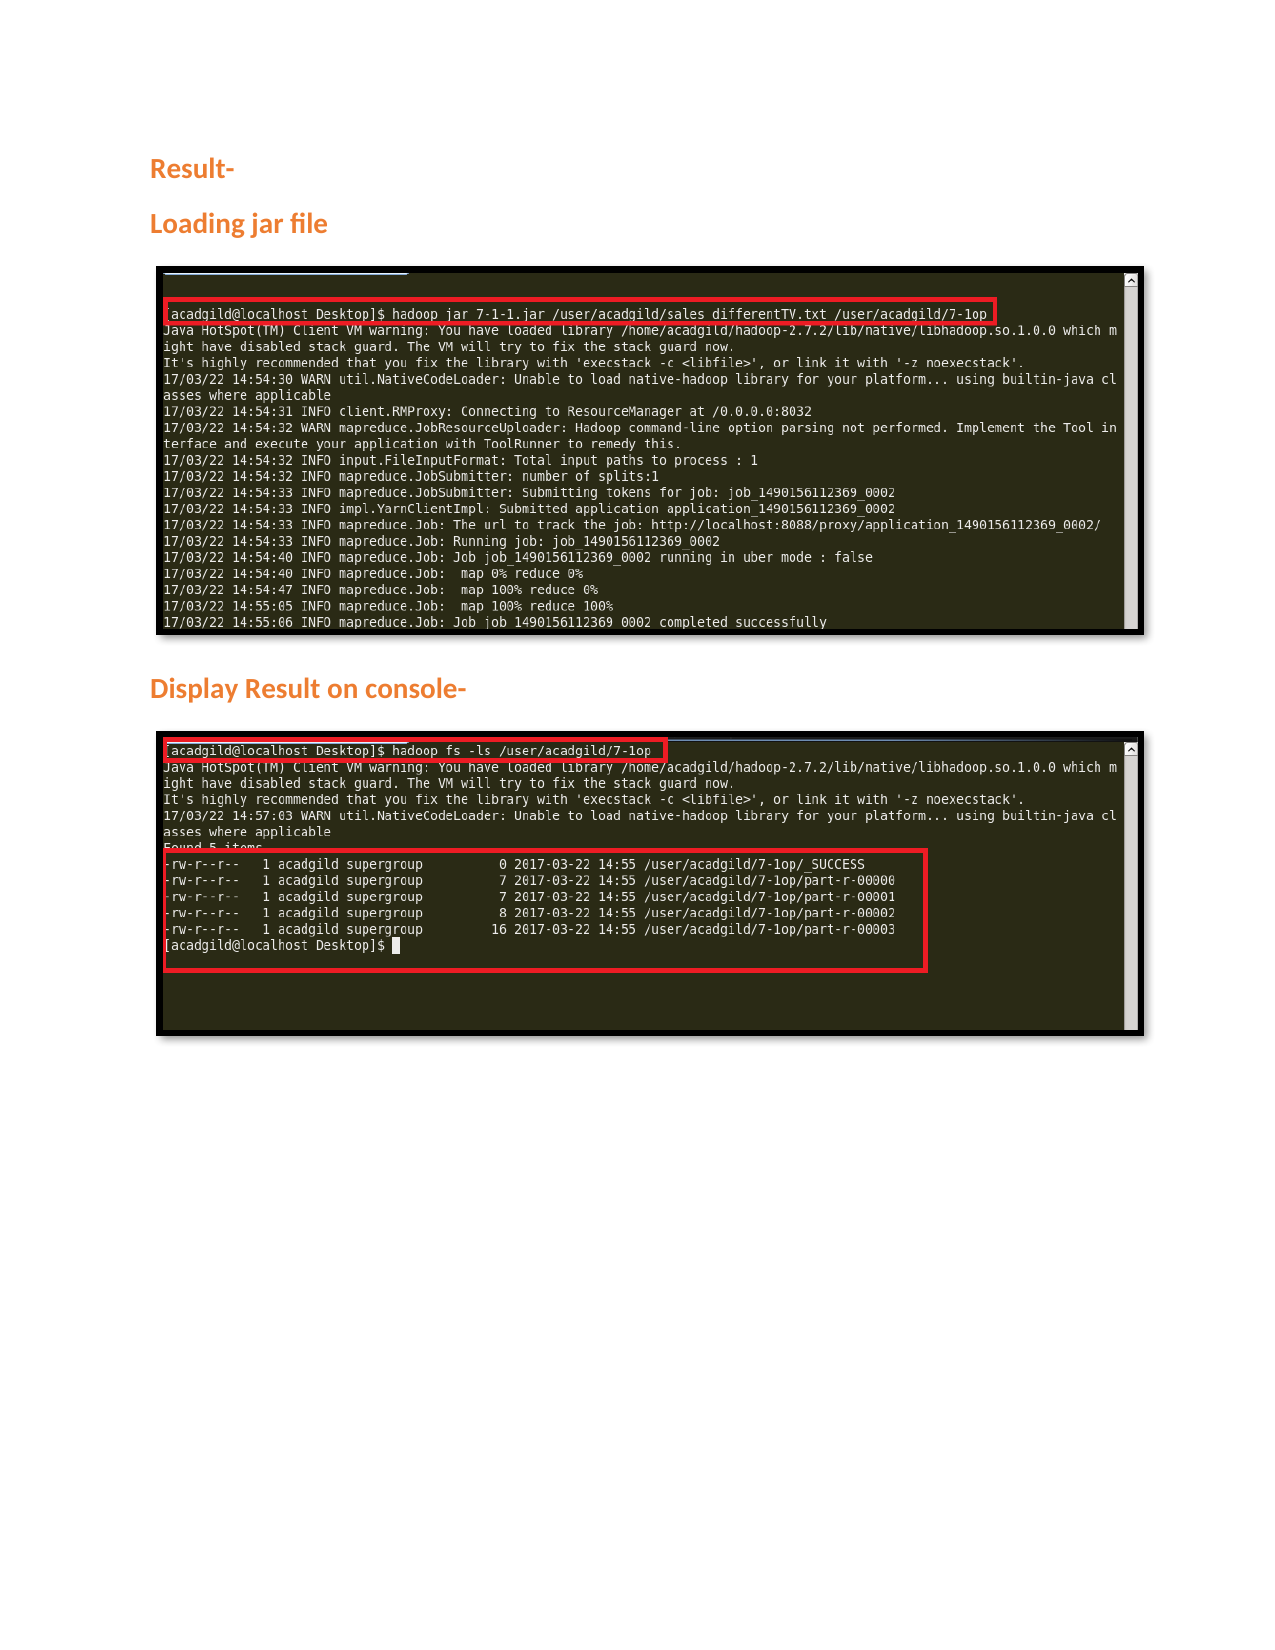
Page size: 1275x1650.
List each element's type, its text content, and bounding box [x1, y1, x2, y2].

text Display Result on console- [150, 670, 1125, 705]
text Result- [150, 150, 1125, 186]
picture [163, 737, 1138, 1030]
picture [163, 273, 1138, 629]
text Loading jar file [150, 205, 1125, 241]
